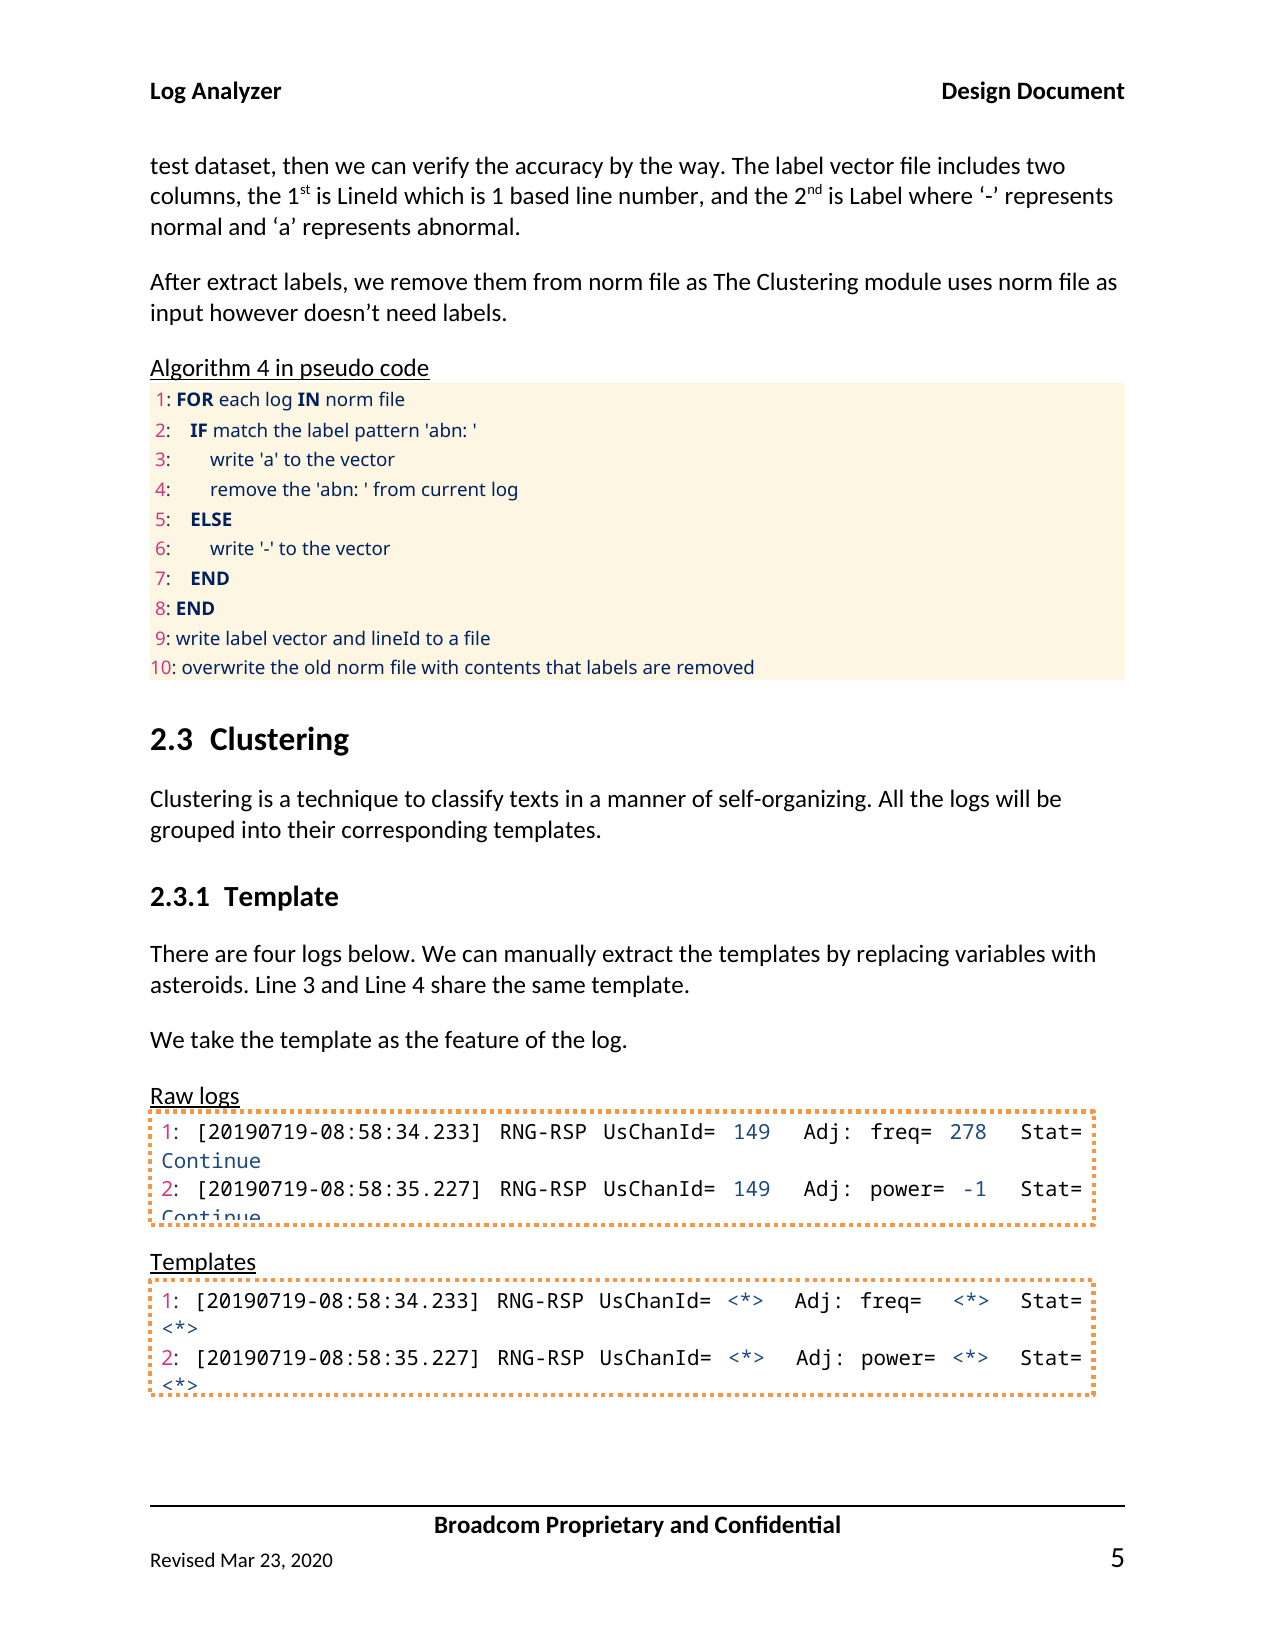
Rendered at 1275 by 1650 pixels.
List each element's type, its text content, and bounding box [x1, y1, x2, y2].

text 7: END [150, 561, 1125, 591]
subtitle Clustering [150, 717, 1125, 758]
text After extract labels, we remove them from norm file as The Clustering module uses norm file as input however doesn’t need labels. [150, 267, 1125, 328]
text 3: write 'a' to the vector [150, 442, 1125, 472]
text 9: write label vector and lineId to a file [150, 621, 1125, 650]
text 10: overwrite the old norm file with contents that labels are removed [150, 650, 1125, 680]
text 8: END [150, 591, 1125, 621]
text 4: remove the 'abn: ' from current log [150, 472, 1125, 502]
text 1: FOR each log IN norm file [150, 383, 1125, 413]
text There are four logs below. We can manually extract the templates by replacing variables with asteroids. Line 3 and Line 4 share the same template. [150, 938, 1125, 999]
text 2: IF match the label pattern 'abn: ' [150, 413, 1125, 442]
text 6: write '-' to the vector [150, 532, 1125, 561]
subtitle Template [150, 878, 1125, 913]
text Clustering is a technique to classify texts in a manner of self-organizing. All the logs will be grouped into their corresponding templates. [150, 783, 1125, 844]
text Algorithm 4 in pseudo code [150, 353, 1125, 383]
text 5: ELSE [150, 502, 1125, 532]
text Templates [150, 1246, 1125, 1277]
text We take the template as the feature of the log. [150, 1024, 1125, 1055]
text Raw logs [150, 1080, 1125, 1110]
